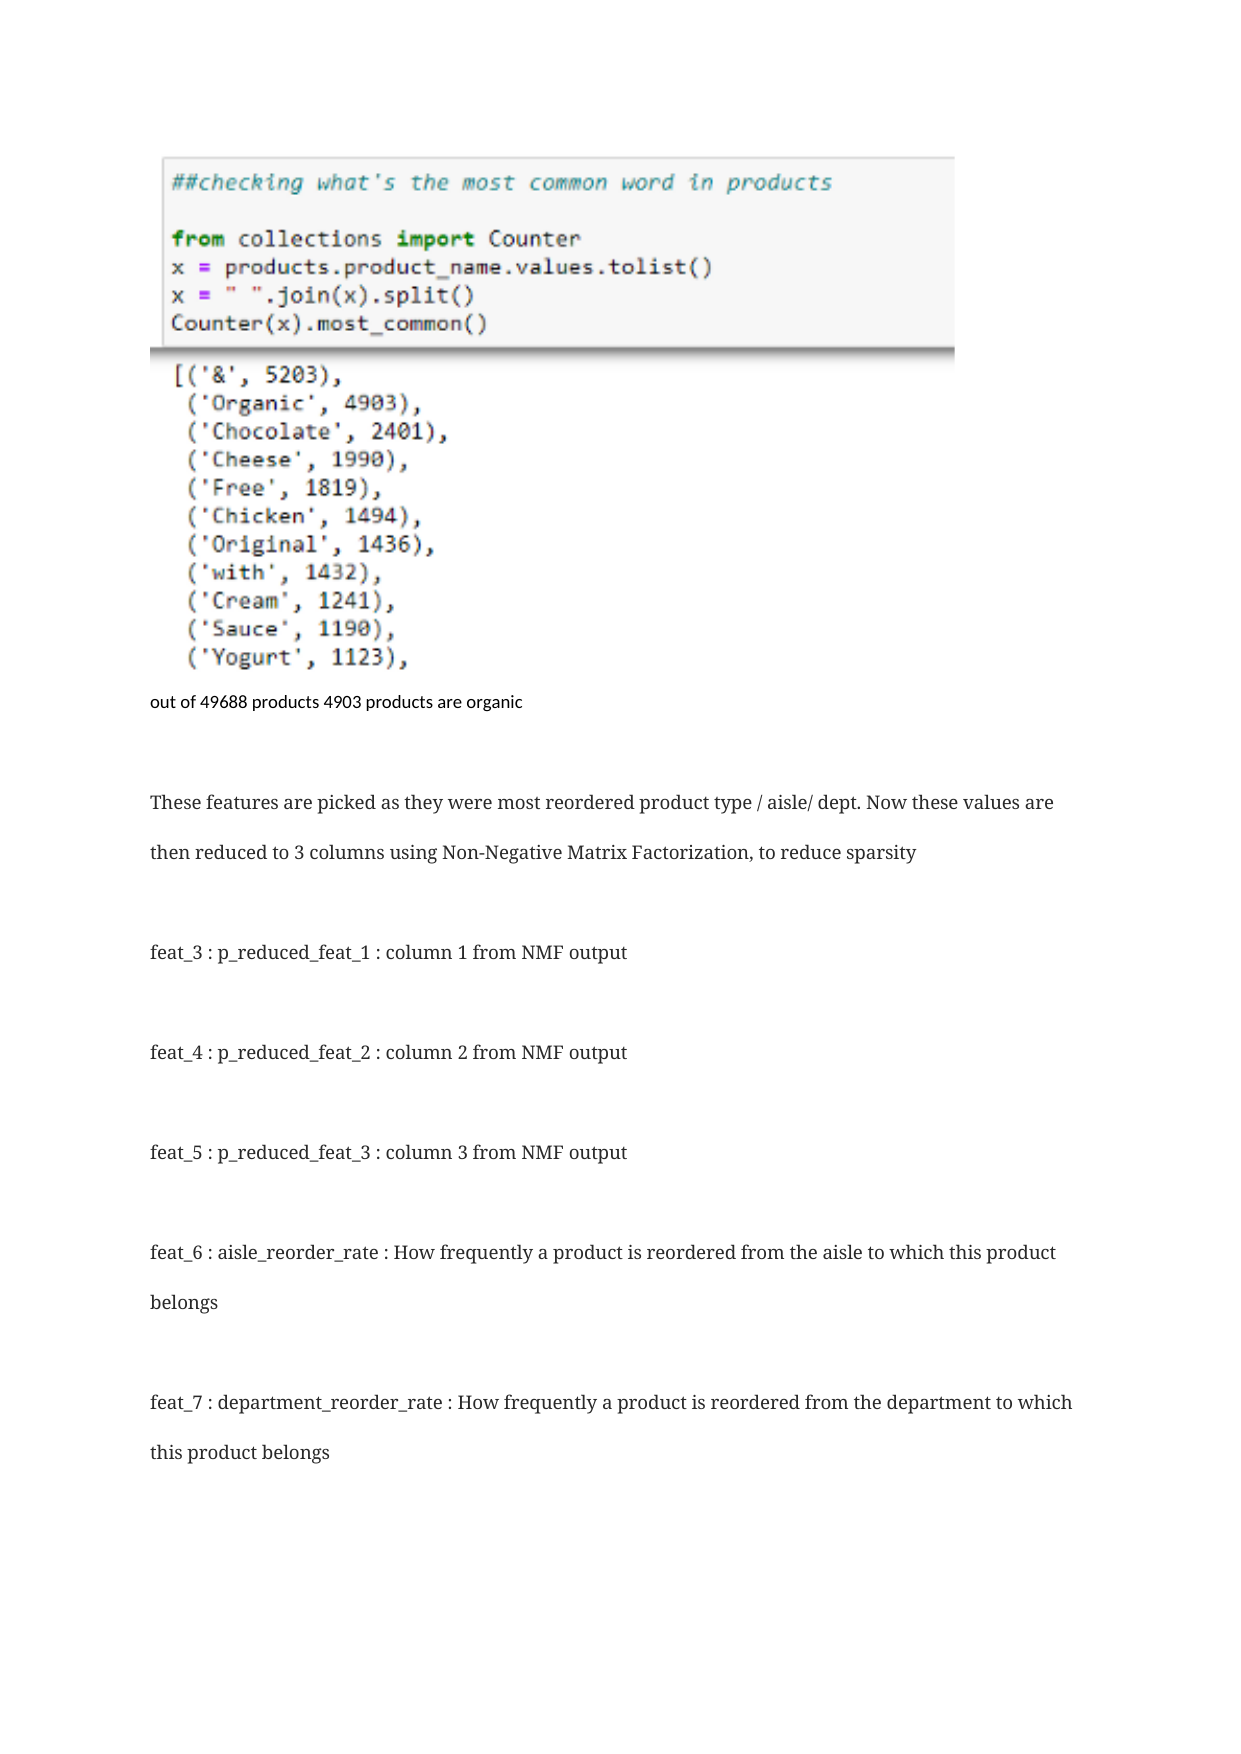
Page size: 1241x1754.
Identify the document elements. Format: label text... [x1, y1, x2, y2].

text feat_7 : department_reorder_rate : How frequently a product is reordered from the department to which this product belongs [150, 1365, 1090, 1465]
text These features are picked as they were most reordered product type / aisle/ dept. Now these values are then reduced to 3 columns using Non-Negative Matrix Factorization, to reduce sparsity [150, 765, 1090, 865]
text feat_6 : aisle_reorder_rate : How frequently a product is reordered from the aisle to which this product belongs [150, 1215, 1090, 1315]
text feat_4 : p_reduced_feat_2 : column 2 from NMF output [150, 1015, 1090, 1065]
text feat_3 : p_reduced_feat_1 : column 1 from NMF output [150, 915, 1090, 965]
text feat_5 : p_reduced_feat_3 : column 3 from NMF output [150, 1115, 1090, 1165]
text out of 49688 products 4903 products are organic [150, 690, 1090, 713]
picture [150, 150, 955, 674]
